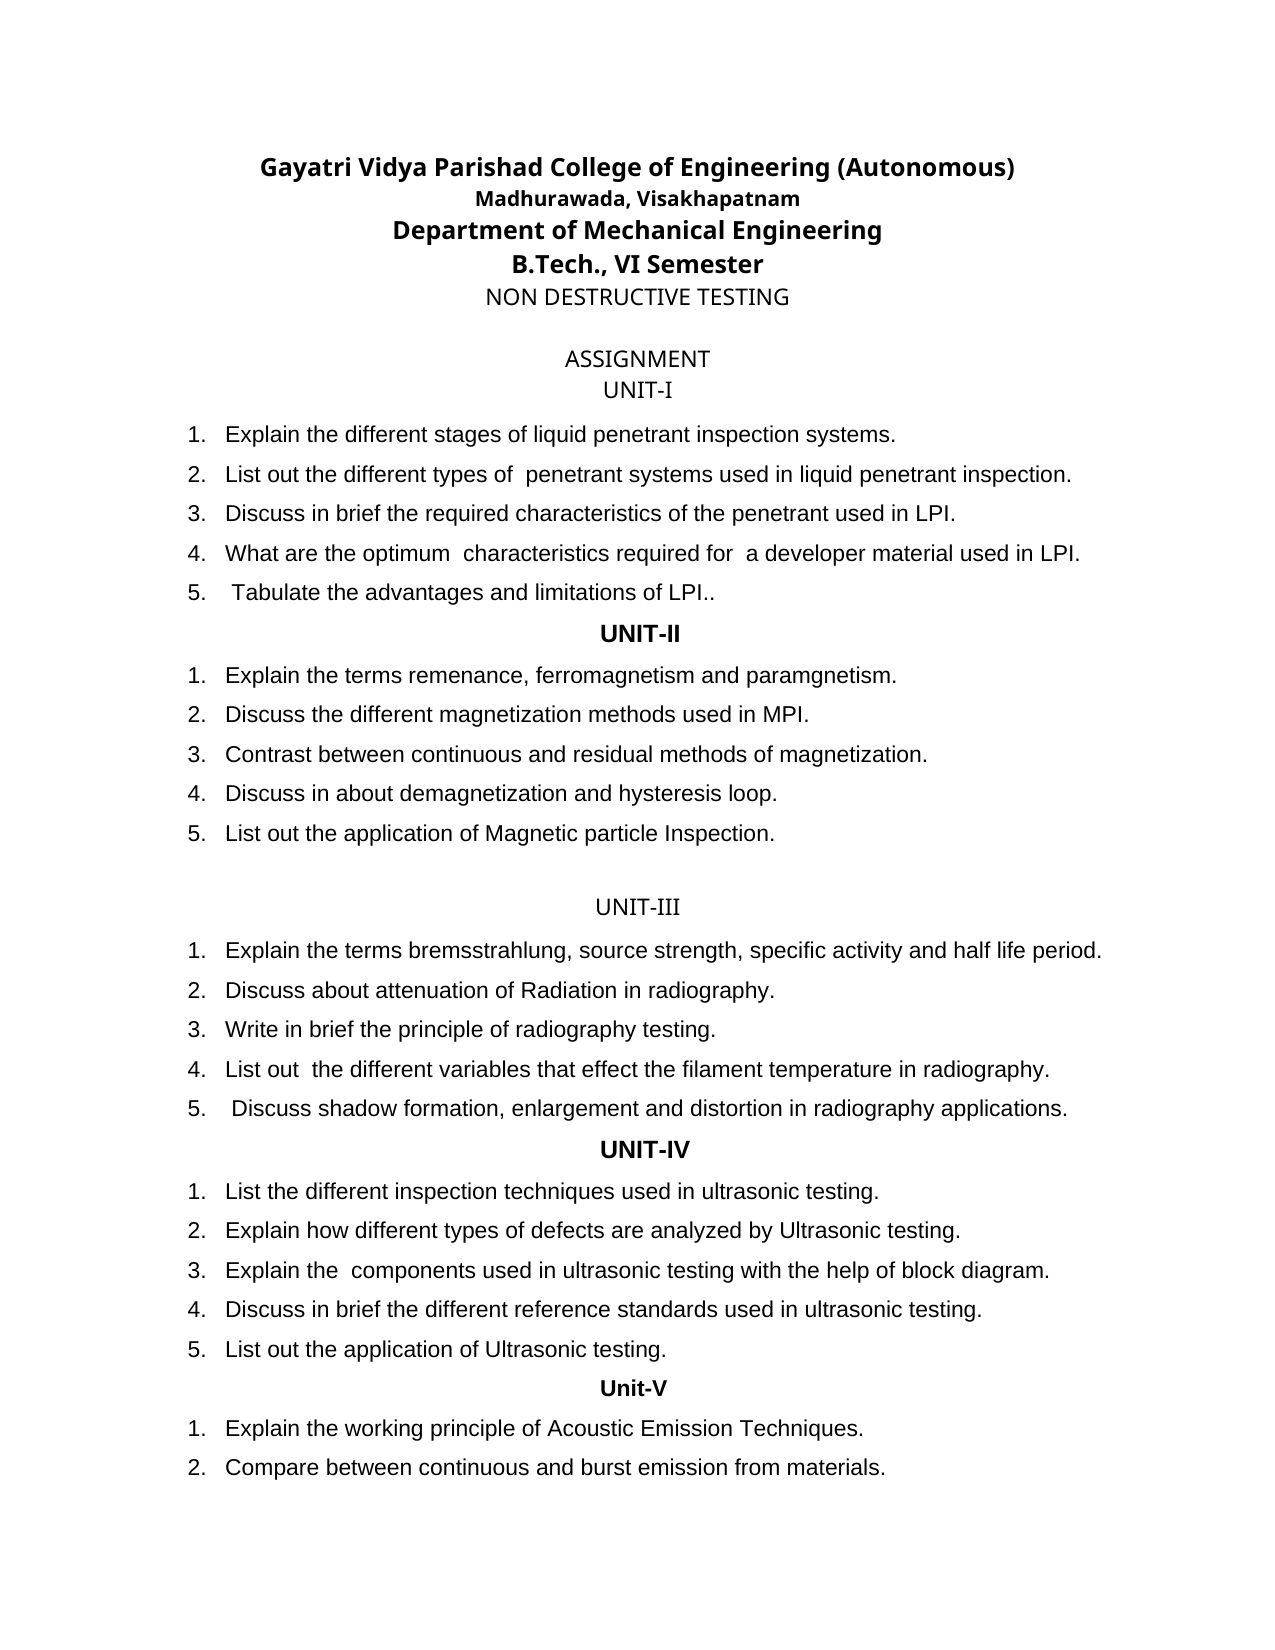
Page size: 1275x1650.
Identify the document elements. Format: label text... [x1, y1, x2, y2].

text UNIT-I [150, 374, 1125, 406]
list List out the different variables that effect the filament temperature in radiography. [187, 1056, 1125, 1082]
list Explain the different stages of liquid penetrant inspection systems. [187, 421, 1125, 448]
text UNIT-IV [600, 1135, 1125, 1163]
list Write in brief the principle of radiography testing. [187, 1016, 1125, 1043]
text B.Tech., VI Semester [150, 247, 1125, 281]
text Department of Mechanical Engineering [150, 212, 1125, 247]
list Discuss in brief the different reference standards used in ultrasonic testing. [187, 1296, 1125, 1323]
list Discuss about attenuation of Radiation in radiography. [187, 977, 1125, 1003]
list Discuss in about demagnetization and hysteresis loop. [187, 780, 1125, 807]
text Gayatri Vidya Parishad College of Engineering (Autonomous) [150, 150, 1125, 184]
list Discuss in brief the required characteristics of the penetrant used in LPI. [187, 500, 1125, 527]
list Discuss the different magnetization methods used in MPI. [187, 701, 1125, 728]
list Contrast between continuous and residual methods of magnetization. [187, 741, 1125, 767]
text Unit-V [600, 1375, 1125, 1402]
list List out the application of Magnetic particle Inspection. [187, 820, 1125, 846]
list Compare between continuous and burst emission from materials. [187, 1454, 1125, 1481]
text Madhurawada, Visakhapatnam [150, 184, 1125, 212]
list List the different inspection techniques used in ultrasonic testing. [187, 1178, 1125, 1204]
text ASSIGNMENT [150, 343, 1125, 374]
list What are the optimum characteristics required for a developer material used in LPI. [187, 540, 1125, 566]
list Explain how different types of defects are analyzed by Ultrasonic testing. [187, 1217, 1125, 1244]
list Explain the terms bremsstrahlung, source strength, specific activity and half life period. [187, 937, 1125, 964]
list Explain the components used in ultrasonic testing with the help of block diagram. [187, 1257, 1125, 1283]
list Explain the working principle of Acoustic Emission Techniques. [187, 1415, 1125, 1441]
list Explain the terms remenance, ferromagnetism and paramgnetism. [187, 662, 1125, 688]
list List out the different types of penetrant systems used in liquid penetrant inspection. [187, 461, 1125, 487]
text NON DESTRUCTIVE TESTING [150, 281, 1125, 312]
text UNIT-II [600, 619, 1125, 647]
text UNIT-III [150, 890, 1125, 922]
list Discuss shadow formation, enlargement and distortion in radiography applications. [187, 1095, 1125, 1122]
list List out the application of Ultrasonic testing. [187, 1336, 1125, 1362]
list Tabulate the advantages and limitations of LPI.. [187, 579, 1125, 606]
